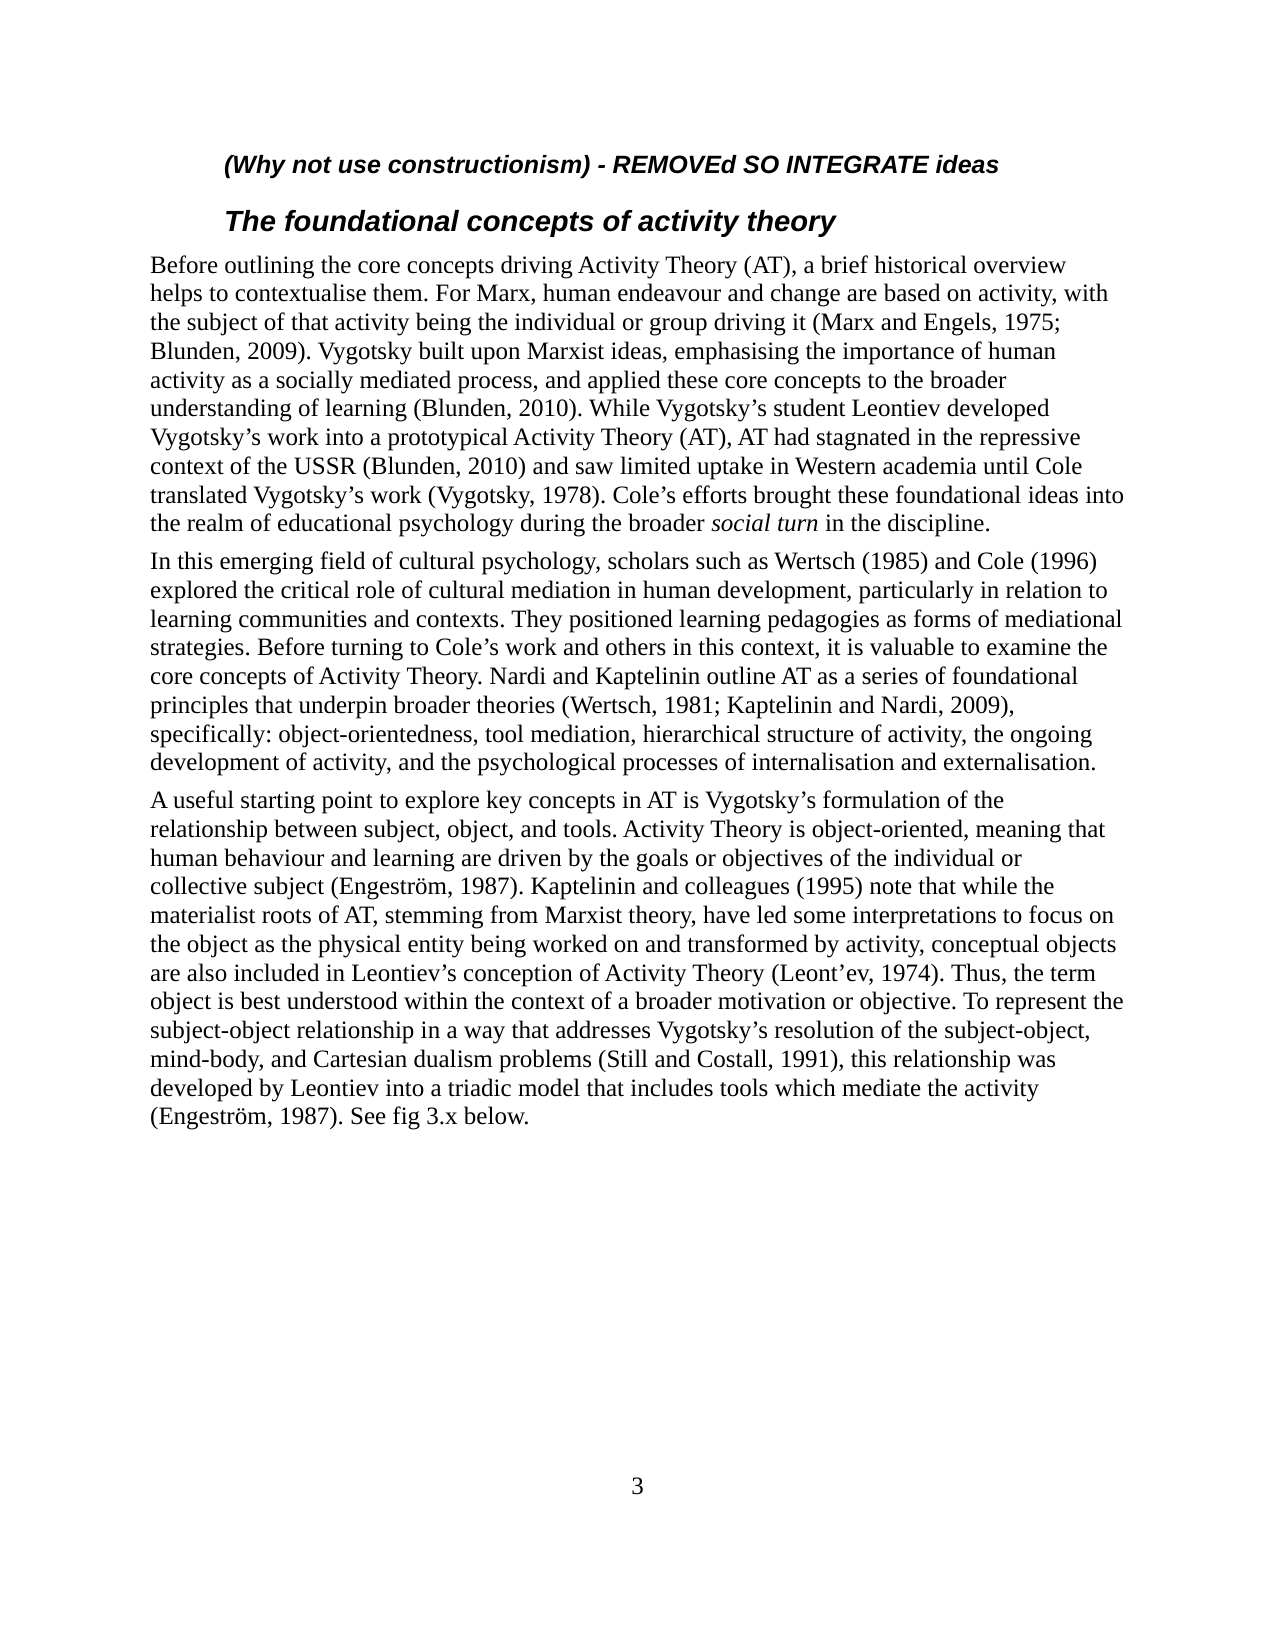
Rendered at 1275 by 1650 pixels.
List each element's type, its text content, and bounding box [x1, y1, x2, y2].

subtitle (Why not use constructionism) - REMOVEd SO INTEGRATE ideas [150, 150, 1125, 179]
text A useful starting point to explore key concepts in AT is Vygotsky’s formulation of the relationship between subject, object, and tools. Activity Theory is object-oriented, meaning that human behaviour and learning are driven by the goals or objectives of the individual or collective subject (Engeström, 1987). Kaptelinin and colleagues (1995) note that while the materialist roots of AT, stemming from Marxist theory, have led some interpretations to focus on the object as the physical entity being worked on and transformed by activity, conceptual objects are also included in Leontiev’s conception of Activity Theory (Leont’ev, 1974). Thus, the term object is best understood within the context of a broader motivation or objective. To represent the subject-object relationship in a way that addresses Vygotsky’s resolution of the subject-object, mind-body, and Cartesian dualism problems (Still and Costall, 1991), this relationship was developed by Leontiev into a triadic model that includes tools which mediate the activity (Engeström, 1987). See fig 3.x below. [150, 785, 1125, 1130]
text In this emerging field of cultural psychology, scholars such as Wertsch (1985) and Cole (1996) explored the critical role of cultural mediation in human development, particularly in relation to learning communities and contexts. They positioned learning pedagogies as forms of mediational strategies. Before turning to Cole’s work and others in this context, it is valuable to examine the core concepts of Activity Theory. Nardi and Kaptelinin outline AT as a series of foundational principles that underpin broader theories (Wertsch, 1981; Kaptelinin and Nardi, 2009), specifically: object-orientedness, tool mediation, hierarchical structure of activity, the ongoing development of activity, and the psychological processes of internalisation and externalisation. [150, 546, 1125, 776]
text Before outlining the core concepts driving Activity Theory (AT), a brief historical overview helps to contextualise them. For Marx, human endeavour and change are based on activity, with the subject of that activity being the individual or group driving it (Marx and Engels, 1975; Blunden, 2009). Vygotsky built upon Marxist ideas, emphasising the importance of human activity as a socially mediated process, and applied these core concepts to the broader understanding of learning (Blunden, 2010). While Vygotsky’s student Leontiev developed Vygotsky’s work into a prototypical Activity Theory (AT), AT had stagnated in the repressive context of the USSR (Blunden, 2010) and saw limited uptake in Western academia until Cole translated Vygotsky’s work (Vygotsky, 1978). Cole’s efforts brought these foundational ideas into the realm of educational psychology during the broader social turn in the discipline. [150, 250, 1125, 537]
subtitle The foundational concepts of activity theory [150, 204, 1125, 237]
